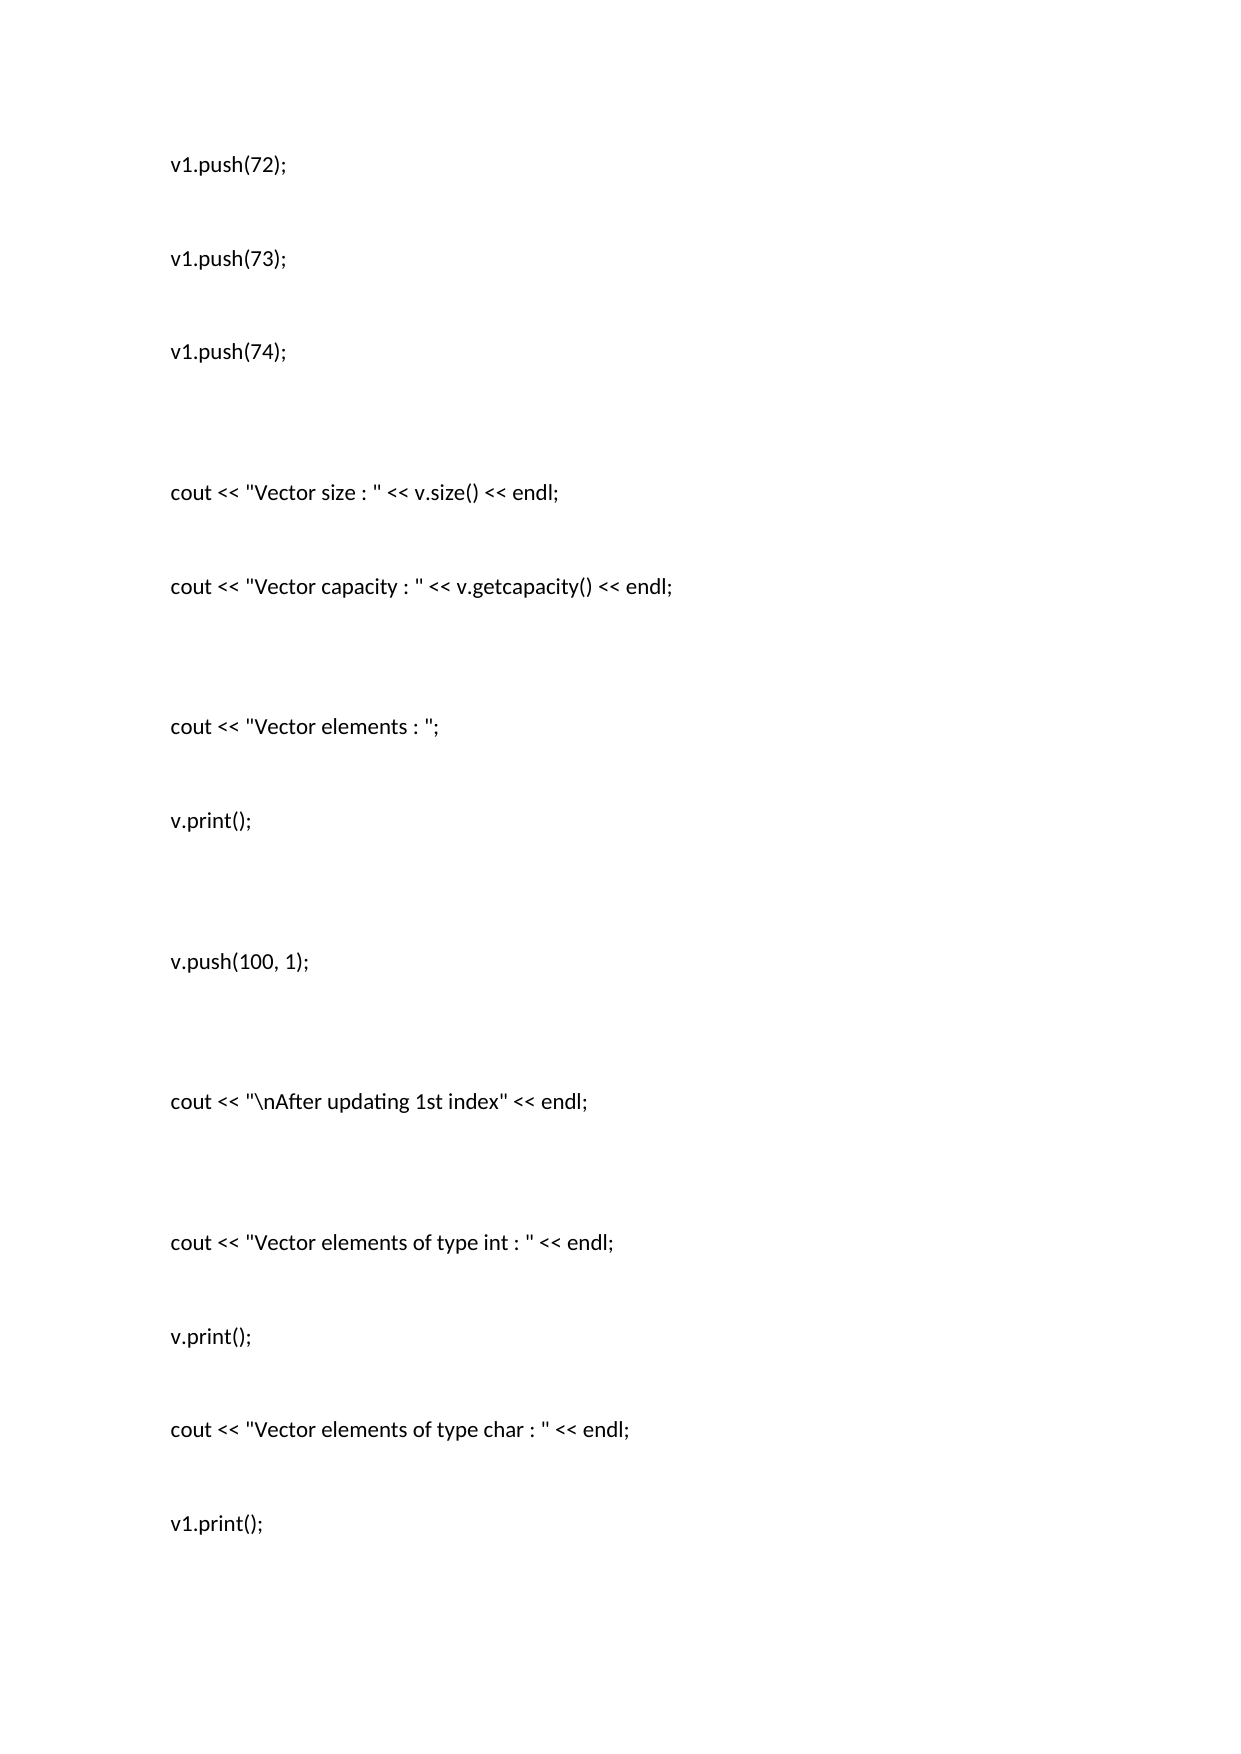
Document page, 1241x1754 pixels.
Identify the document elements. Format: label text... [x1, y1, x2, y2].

text v1.push(73); [150, 244, 1090, 272]
text cout << "Vector elements of type char : " << endl; [150, 1416, 1090, 1444]
text v.print(); [150, 1322, 1090, 1350]
text v1.push(74); [150, 337, 1090, 366]
text v1.print(); [150, 1509, 1090, 1537]
text cout << "Vector size : " << v.size() << endl; [150, 478, 1090, 506]
text cout << "Vector elements of type int : " << endl; [150, 1228, 1090, 1256]
text v.print(); [150, 806, 1090, 834]
text cout << "Vector capacity : " << v.getcapacity() << endl; [150, 572, 1090, 600]
text v.push(100, 1); [150, 947, 1090, 975]
text v1.push(72); [150, 150, 1090, 178]
text cout << "\nAfter updating 1st index" << endl; [150, 1087, 1090, 1116]
text cout << "Vector elements : "; [150, 712, 1090, 741]
